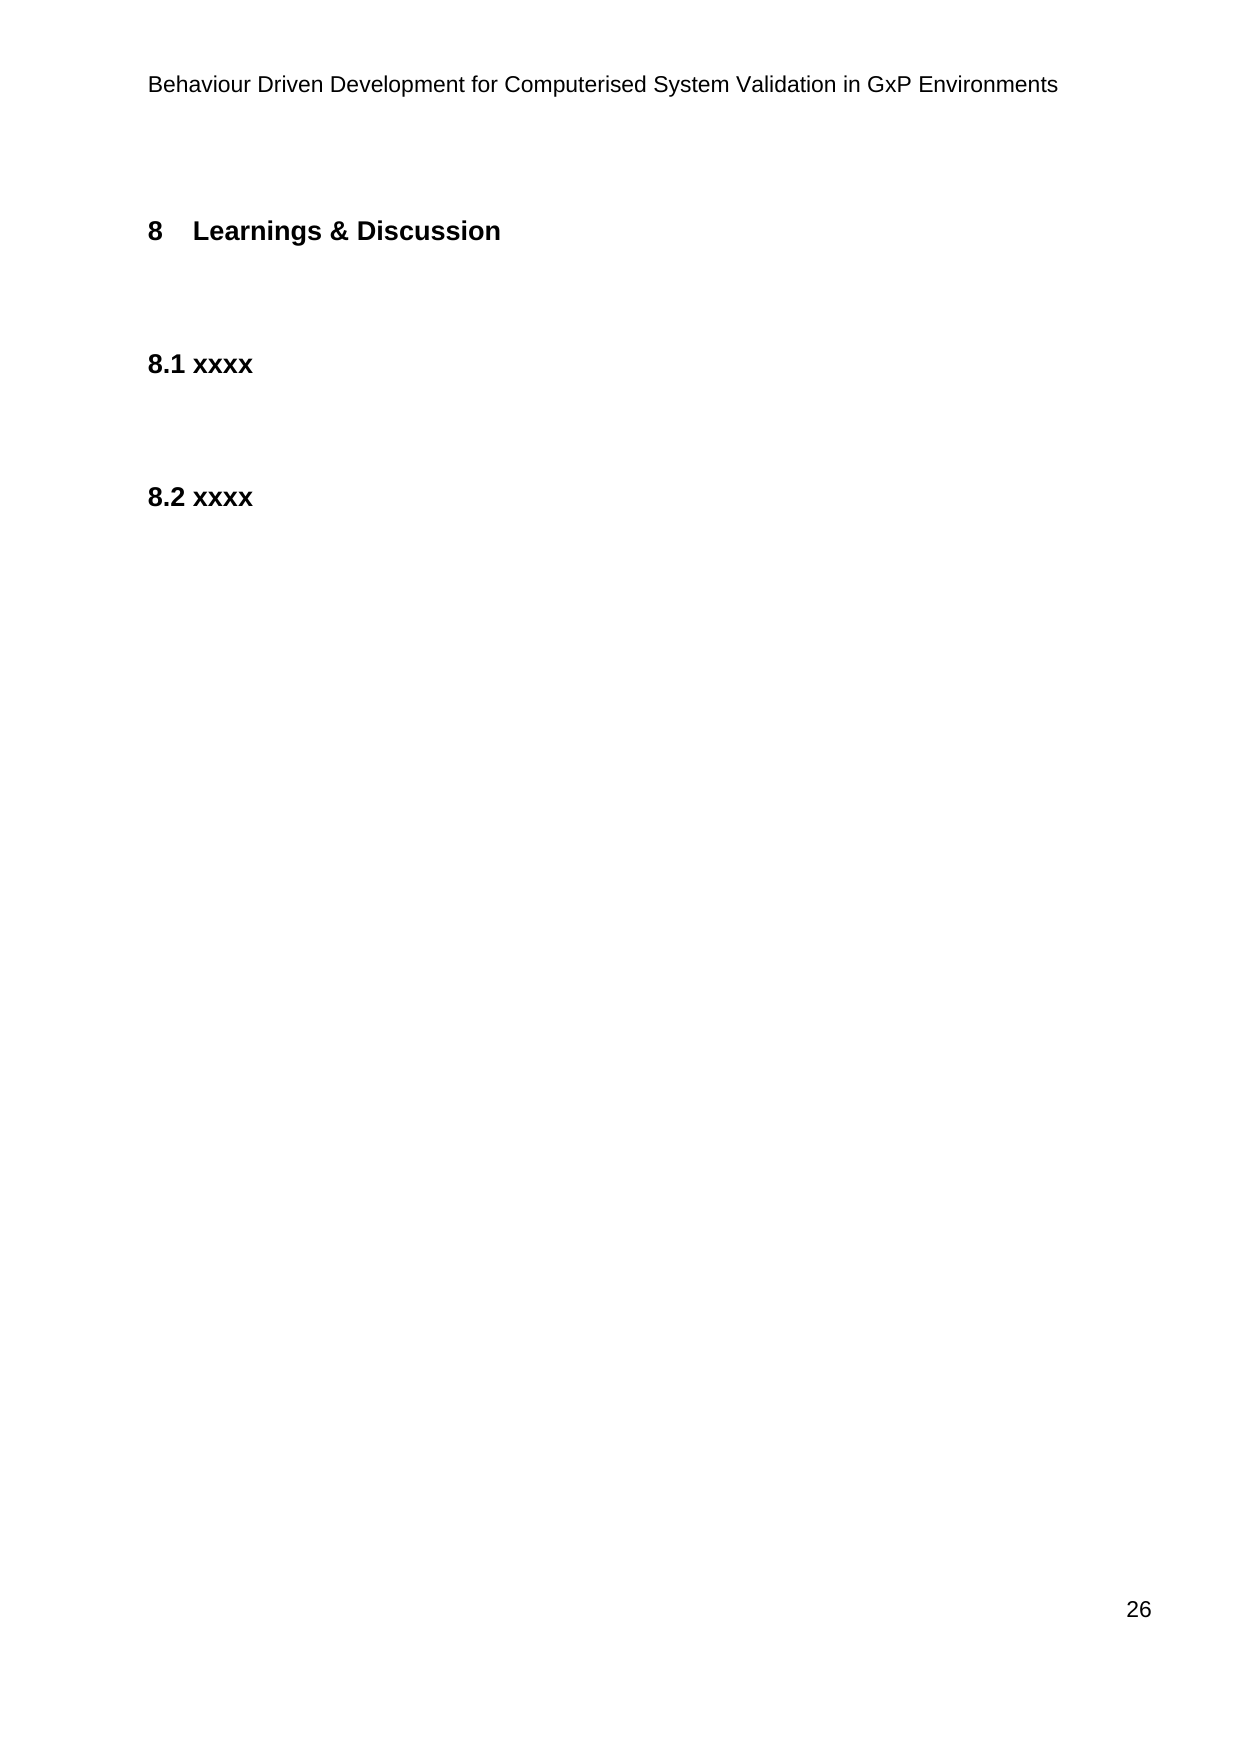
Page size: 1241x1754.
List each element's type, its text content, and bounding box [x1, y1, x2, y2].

subtitle Learnings & Discussion [148, 215, 1152, 246]
subtitle xxxx [148, 348, 1152, 379]
subtitle xxxx [148, 481, 1152, 512]
